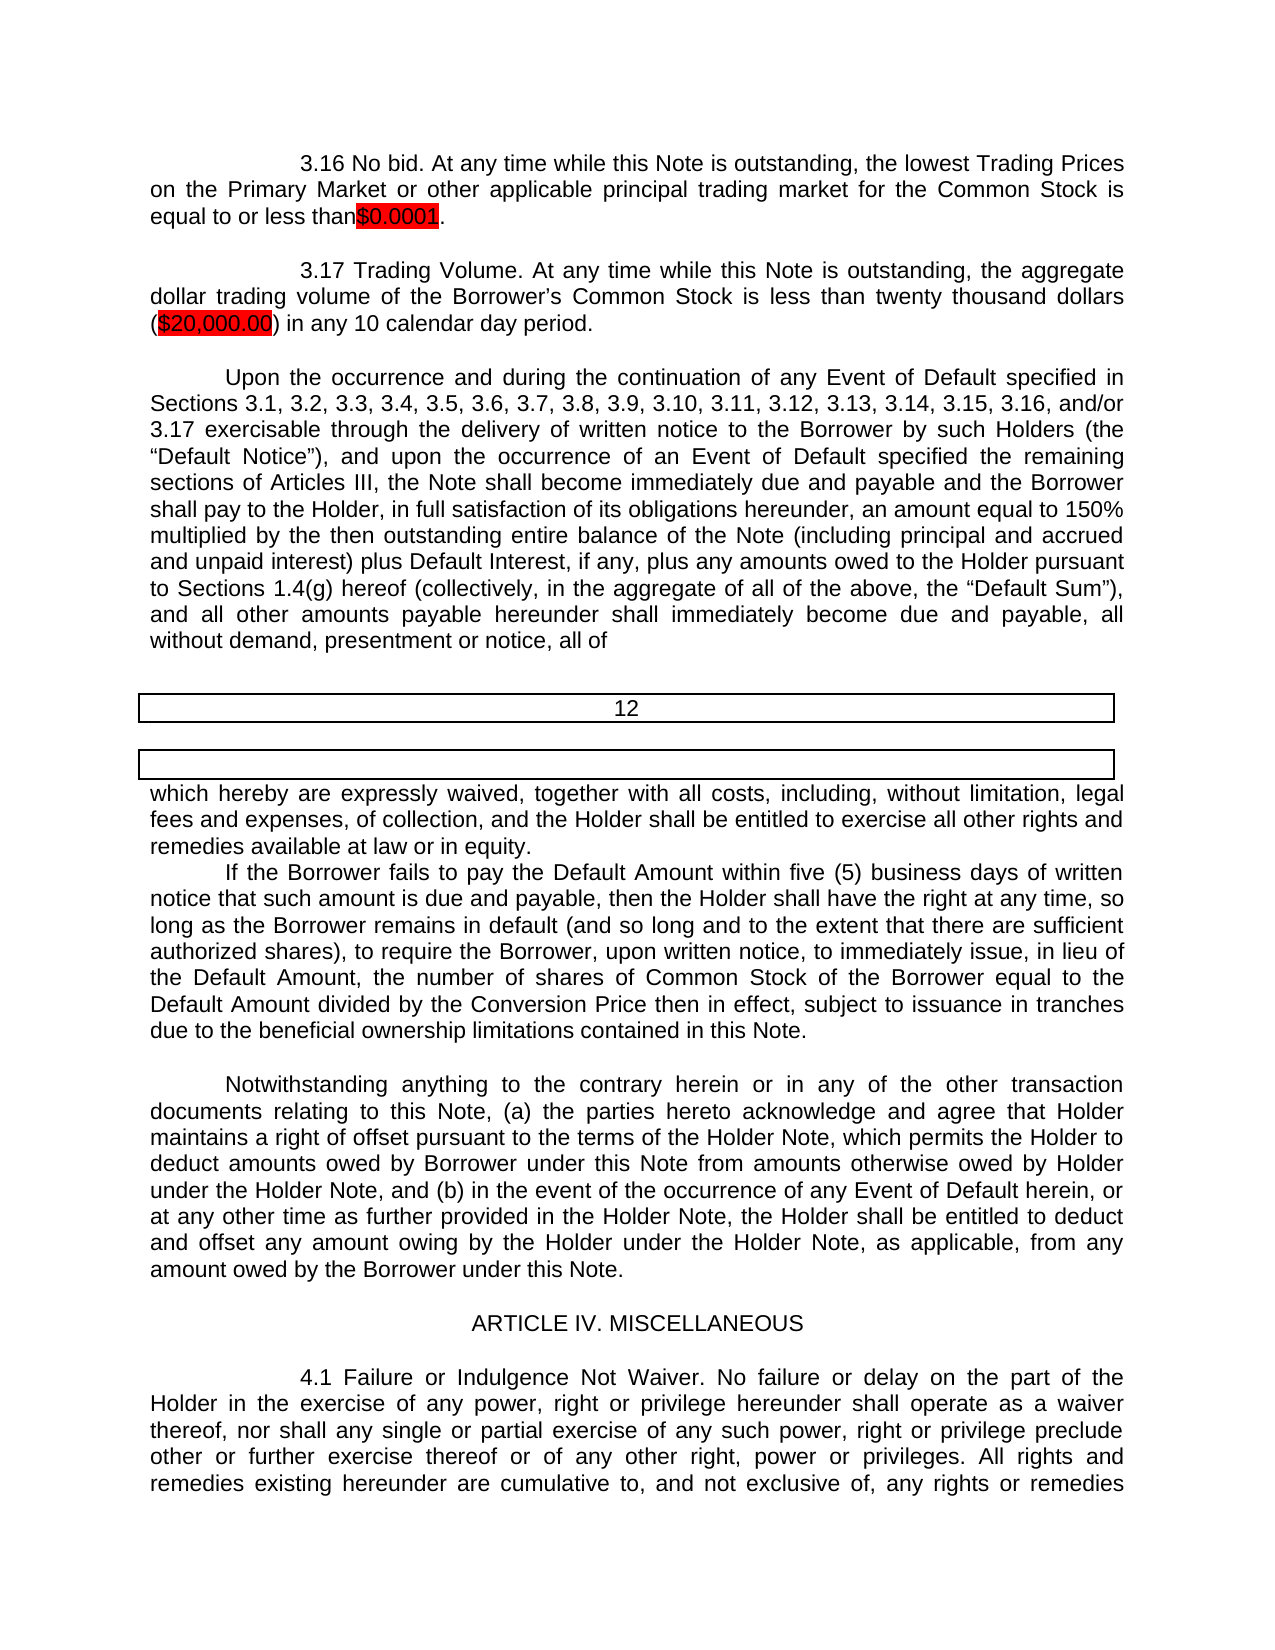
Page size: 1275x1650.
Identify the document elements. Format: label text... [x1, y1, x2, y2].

text If the Borrower fails to pay the Default Amount within five (5) business days of written notice that such amount is due and payable, then the Holder shall have the right at any time, so long as the Borrower remains in default (and so long and to the extent that there are sufficient authorized shares), to require the Borrower, upon written notice, to immediately issue, in lieu of the Default Amount, the number of shares of Common Stock of the Borrower equal to the Default Amount divided by the Conversion Price then in effect, subject to issuance in tranches due to the beneficial ownership limitations contained in this Note. [150, 859, 1125, 1043]
text which hereby are expressly waived, together with all costs, including, without limitation, legal fees and expenses, of collection, and the Holder shall be entitled to exercise all other rights and remedies available at law or in equity. [150, 780, 1125, 859]
text 3.17 Trading Volume. At any time while this Note is outstanding, the aggregate dollar trading volume of the Borrower’s Common Stock is less than twenty thousand dollars ($20,000.00) in any 10 calendar day period. [150, 257, 1125, 336]
text ARTICLE IV. MISCELLANEOUS [150, 1310, 1125, 1336]
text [150, 1364, 1125, 1496]
text 3.16 No bid. At any time while this Note is outstanding, the lowest Trading Prices on the Primary Market or other applicable principal trading market for the Common Stock is equal to or less than $0.0001. [150, 150, 1125, 229]
text Upon the occurrence and during the continuation of any Event of Default specified in Sections 3.1, 3.2, 3.3, 3.4, 3.5, 3.6, 3.7, 3.8, 3.9, 3.10, 3.11, 3.12, 3.13, 3.14, 3.15, 3.16, and/or 3.17 exercisable through the delivery of written notice to the Borrower by such Holders (the “Default Notice”), and upon the occurrence of an Event of Default specified the remaining sections of Articles III, the Note shall become immediately due and payable and the Borrower shall pay to the Holder, in full satisfaction of its obligations hereunder, an amount equal to 150% multiplied by the then outstanding entire balance of the Note (including principal and accrued and unpaid interest) plus Default Interest, if any, plus any amounts owed to the Holder pursuant to Sections 1.4(g) hereof (collectively, in the aggregate of all of the above, the “Default Sum”), and all other amounts payable hereunder shall immediately become due and payable, all without demand, presentment or notice, all of [150, 364, 1125, 654]
table_header 12 [140, 695, 1113, 721]
table_header [140, 751, 1113, 778]
text Notwithstanding anything to the contrary herein or in any of the other transaction documents relating to this Note, (a) the parties hereto acknowledge and agree that Holder maintains a right of offset pursuant to the terms of the Holder Note, which permits the Holder to deduct amounts owed by Borrower under this Note from amounts otherwise owed by Holder under the Holder Note, and (b) in the event of the occurrence of any Event of Default herein, or at any other time as further provided in the Holder Note, the Holder shall be entitled to deduct and offset any amount owing by the Holder under the Holder Note, as applicable, from any amount owed by the Borrower under this Note. [150, 1071, 1125, 1282]
